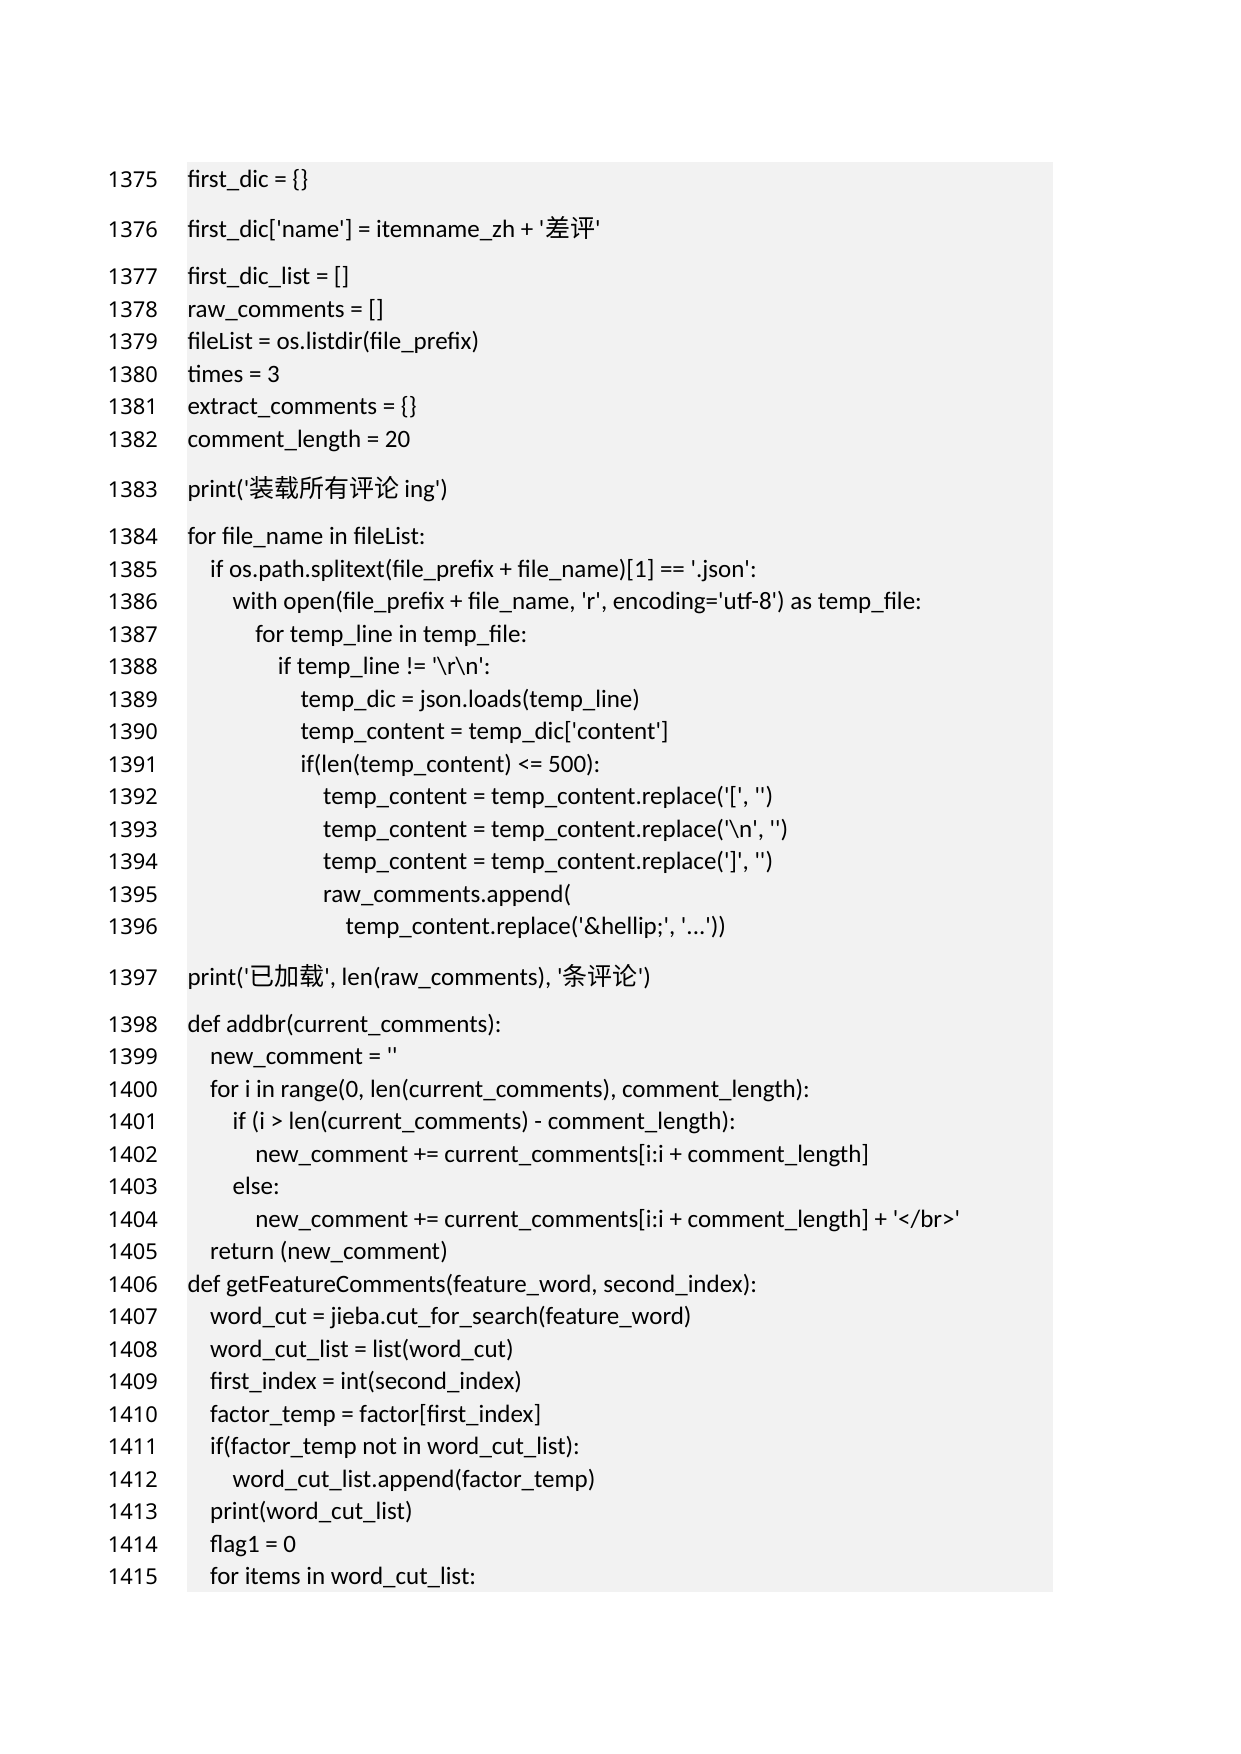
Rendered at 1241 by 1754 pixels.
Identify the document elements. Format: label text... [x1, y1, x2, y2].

text else: [187, 1169, 1053, 1202]
text if(factor_temp not in word_cut_list): [187, 1429, 1053, 1462]
text if(len(temp_content) <= 500): [187, 747, 1053, 779]
text if (i > len(current_comments) - comment_length): [187, 1104, 1053, 1137]
text factor_temp = factor[first_index] [187, 1397, 1053, 1429]
text temp_dic = json.loads(temp_line) [187, 682, 1053, 714]
text temp_content = temp_dic['content'] [187, 714, 1053, 747]
text raw_comments.append( [187, 877, 1053, 909]
text temp_content.replace('&hellip;', '...')) [187, 909, 1053, 942]
text print(word_cut_list) [187, 1494, 1053, 1527]
text if os.path.splitext(file_prefix + file_name)[1] == '.json': [187, 552, 1053, 584]
text temp_content = temp_content.replace('\n', '') [187, 812, 1053, 844]
text print('已加载', len(raw_comments), '条评论') [187, 942, 1053, 1007]
text flag1 = 0 [187, 1527, 1053, 1559]
text word_cut_list = list(word_cut) [187, 1332, 1053, 1364]
text for file_name in fileList: [187, 519, 1053, 552]
text word_cut = jieba.cut_for_search(feature_word) [187, 1299, 1053, 1332]
text new_comment = '' [187, 1039, 1053, 1072]
text first_dic_list = [] [187, 259, 1053, 292]
text def getFeatureComments(feature_word, second_index): [187, 1267, 1053, 1299]
text first_dic = {} [187, 162, 1053, 194]
text temp_content = temp_content.replace('[', '') [187, 779, 1053, 812]
text first_index = int(second_index) [187, 1364, 1053, 1397]
text temp_content = temp_content.replace(']', '') [187, 844, 1053, 877]
text first_dic['name'] = itemname_zh + '差评' [187, 194, 1053, 259]
text new_comment += current_comments[i:i + comment_length] + '</br>' [187, 1202, 1053, 1234]
text comment_length = 20 [187, 422, 1053, 454]
text fileList = os.listdir(file_prefix) [187, 324, 1053, 357]
text for items in word_cut_list: [187, 1559, 1053, 1592]
text times = 3 [187, 357, 1053, 389]
text for i in range(0, len(current_comments), comment_length): [187, 1072, 1053, 1104]
text if temp_line != '\r\n': [187, 649, 1053, 682]
text def addbr(current_comments): [187, 1007, 1053, 1039]
text return (new_comment) [187, 1234, 1053, 1267]
text print('装载所有评论ing') [187, 454, 1053, 519]
text word_cut_list.append(factor_temp) [187, 1462, 1053, 1494]
text for temp_line in temp_file: [187, 617, 1053, 649]
text new_comment += current_comments[i:i + comment_length] [187, 1137, 1053, 1169]
text raw_comments = [] [187, 292, 1053, 324]
text with open(file_prefix + file_name, 'r', encoding='utf-8') as temp_file: [187, 584, 1053, 617]
text extract_comments = {} [187, 389, 1053, 422]
